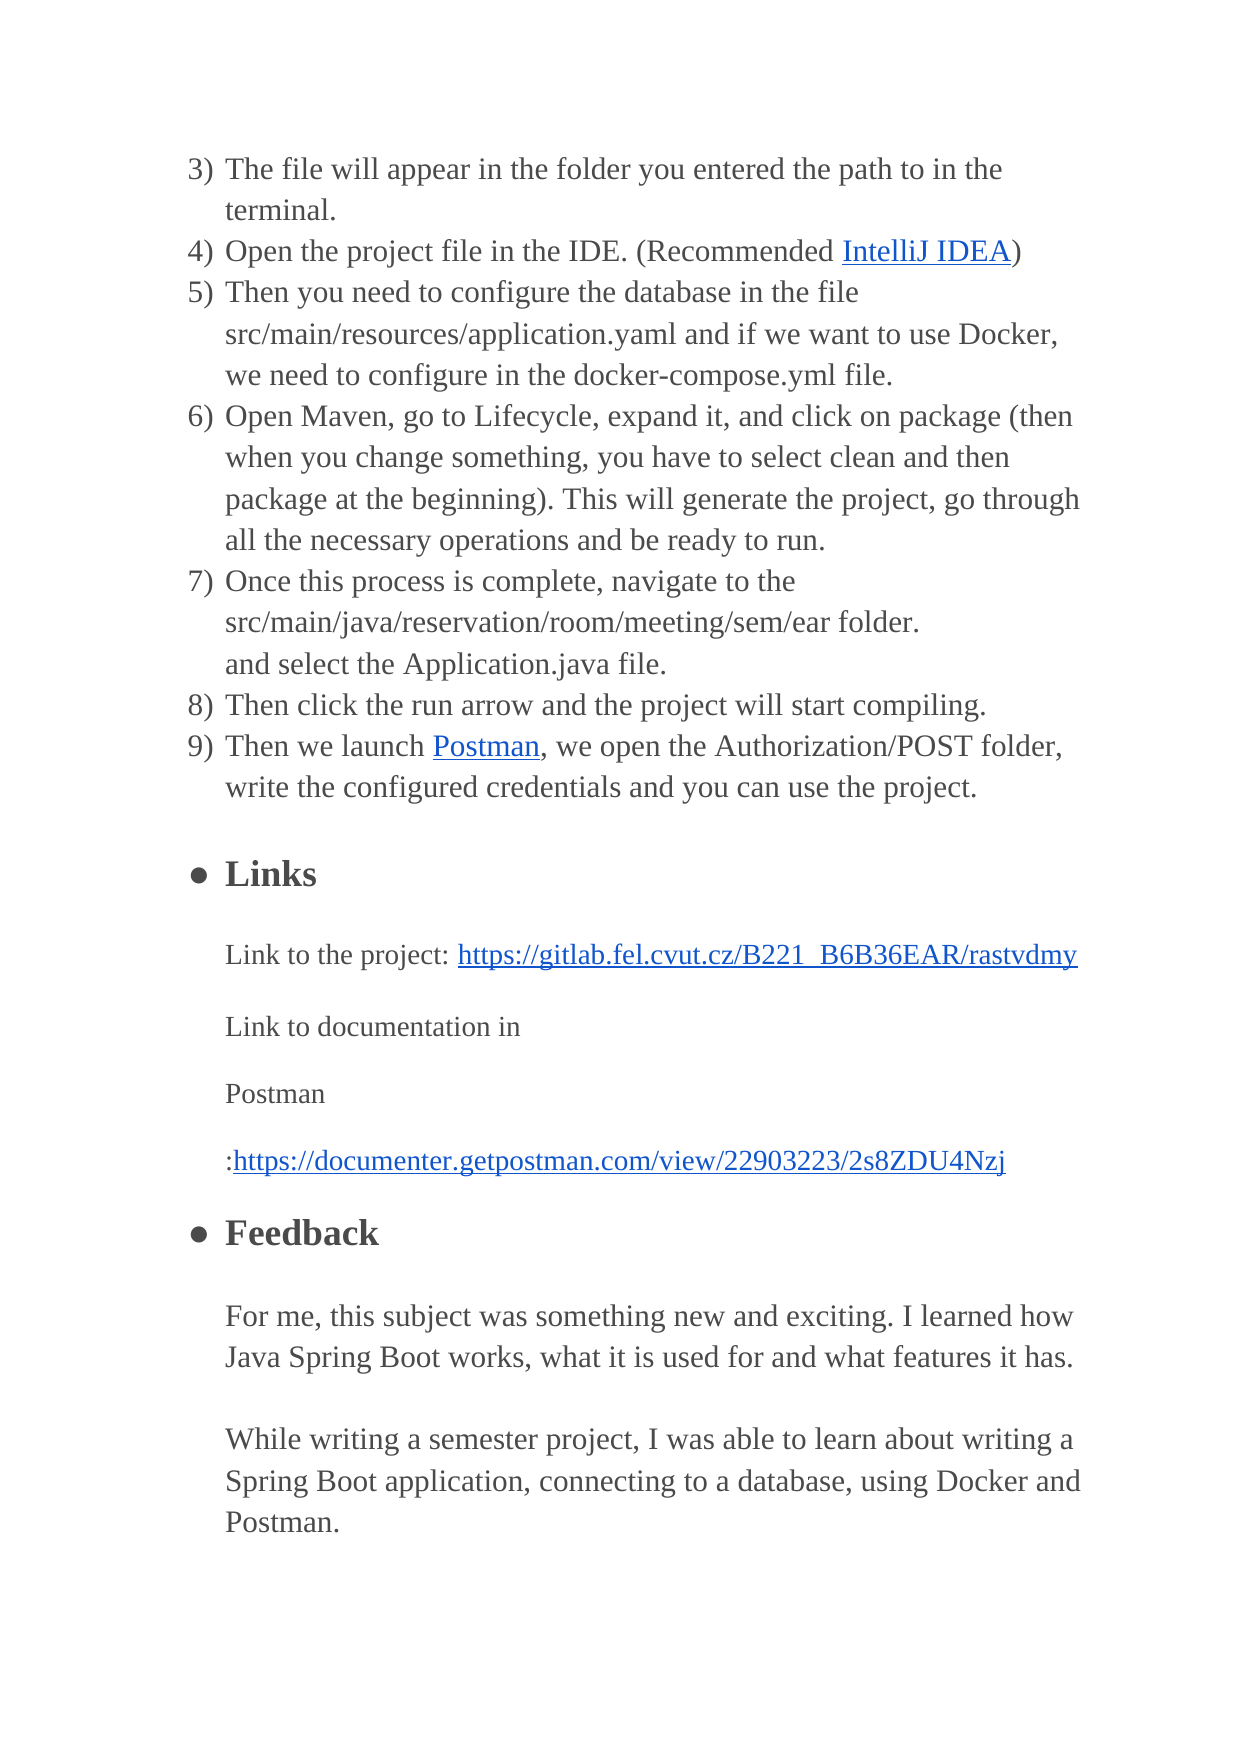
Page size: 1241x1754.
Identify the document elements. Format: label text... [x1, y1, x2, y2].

list Then we launch Postman, we open the Authorization/POST folder, write the configured credentials and you can use the project. [187, 727, 1090, 805]
list Feedback [187, 1211, 1090, 1254]
text and select the Application.java file. [225, 645, 1090, 681]
list Then you need to configure the database in the file src/main/resources/application.yaml and if we want to use Docker, we need to configure in the docker-compose.yml file. [187, 274, 1090, 392]
list Then click the run arrow and the project will start compiling. [187, 686, 1090, 722]
list Open Maven, go to Lifecycle, expand it, and click on package (then when you change something, you have to select clean and then package at the beginning). This will generate the project, go through all the necessary operations and be ready to run. [187, 397, 1090, 557]
list The file will appear in the folder you entered the path to in the terminal. [187, 150, 1090, 227]
text Link to the project: https://gitlab.fel.cvut.cz/B221_B6B36EAR/rastvdmy [225, 937, 1090, 971]
list Open the project file in the IDE. (Recommended IntelliJ IDEA) [187, 232, 1090, 268]
text For me, this subject was something new and exciting. I learned how Java Spring Boot works, what it is used for and what features it has. [225, 1297, 1090, 1374]
text While writing a semester project, I was able to learn about writing a Spring Boot application, connecting to a database, using Docker and Postman. [225, 1421, 1090, 1539]
list Once this process is complete, navigate to the src/main/java/reservation/room/meeting/sem/ear folder. [187, 562, 1090, 640]
list Links [187, 851, 1090, 894]
text Link to documentation in Postman:https://documenter.getpostman.com/view/22903223/2s8ZDU4Nzj [225, 1009, 1090, 1177]
